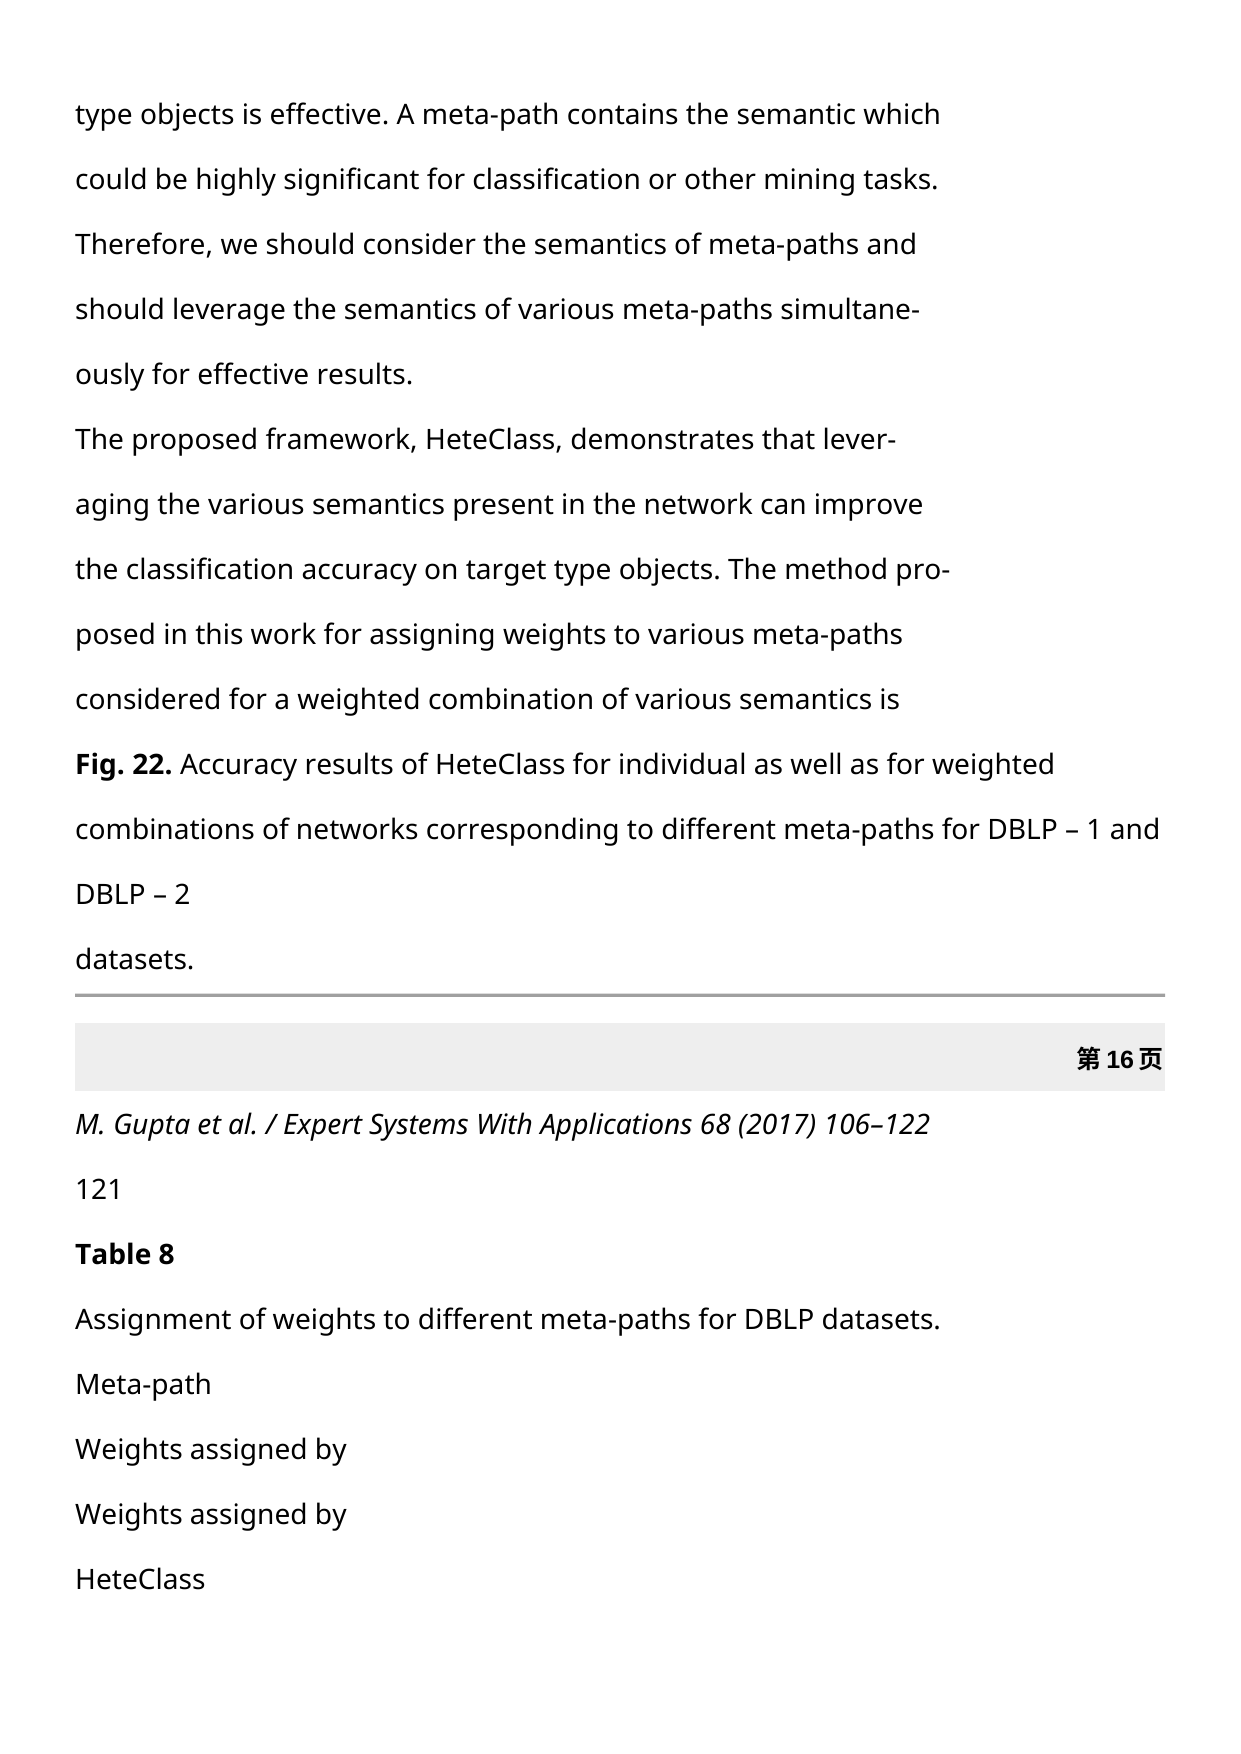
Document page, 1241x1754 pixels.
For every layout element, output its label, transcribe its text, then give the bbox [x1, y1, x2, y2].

text Meta-path [75, 1351, 1165, 1416]
text 121 [75, 1156, 1165, 1221]
text could be highly significant for classification or other mining tasks. [75, 146, 1165, 211]
text Therefore, we should consider the semantics of meta-paths and [75, 211, 1165, 276]
text should leverage the semantics of various meta-paths simultane- [75, 276, 1165, 341]
text the classification accuracy on target type objects. The method pro- [75, 536, 1165, 601]
text HeteClass [75, 1546, 1165, 1611]
text datasets. [75, 926, 1165, 991]
text aging the various semantics present in the network can improve [75, 471, 1165, 536]
text ously for effective results. [75, 341, 1165, 406]
text Weights assigned by [75, 1416, 1165, 1481]
text The proposed framework, HeteClass, demonstrates that lever- [75, 406, 1165, 471]
text Weights assigned by [75, 1481, 1165, 1546]
text Assignment of weights to different meta-paths for DBLP datasets. [75, 1286, 1165, 1351]
text considered for a weighted combination of various semantics is [75, 666, 1165, 731]
text posed in this work for assigning weights to various meta-paths [75, 601, 1165, 666]
text M. Gupta et al. / Expert Systems With Applications 68 (2017) 106–122 [75, 1091, 1165, 1156]
text type objects is effective. A meta-path contains the semantic which [75, 81, 1165, 146]
table_header 第16页 [75, 1023, 1165, 1091]
text Table 8 [75, 1221, 1165, 1286]
text Fig. 22. Accuracy results of HeteClass for individual as well as for weighted combinations of networks corresponding to different meta-paths for DBLP – 1 and DBLP – 2 [75, 731, 1165, 926]
